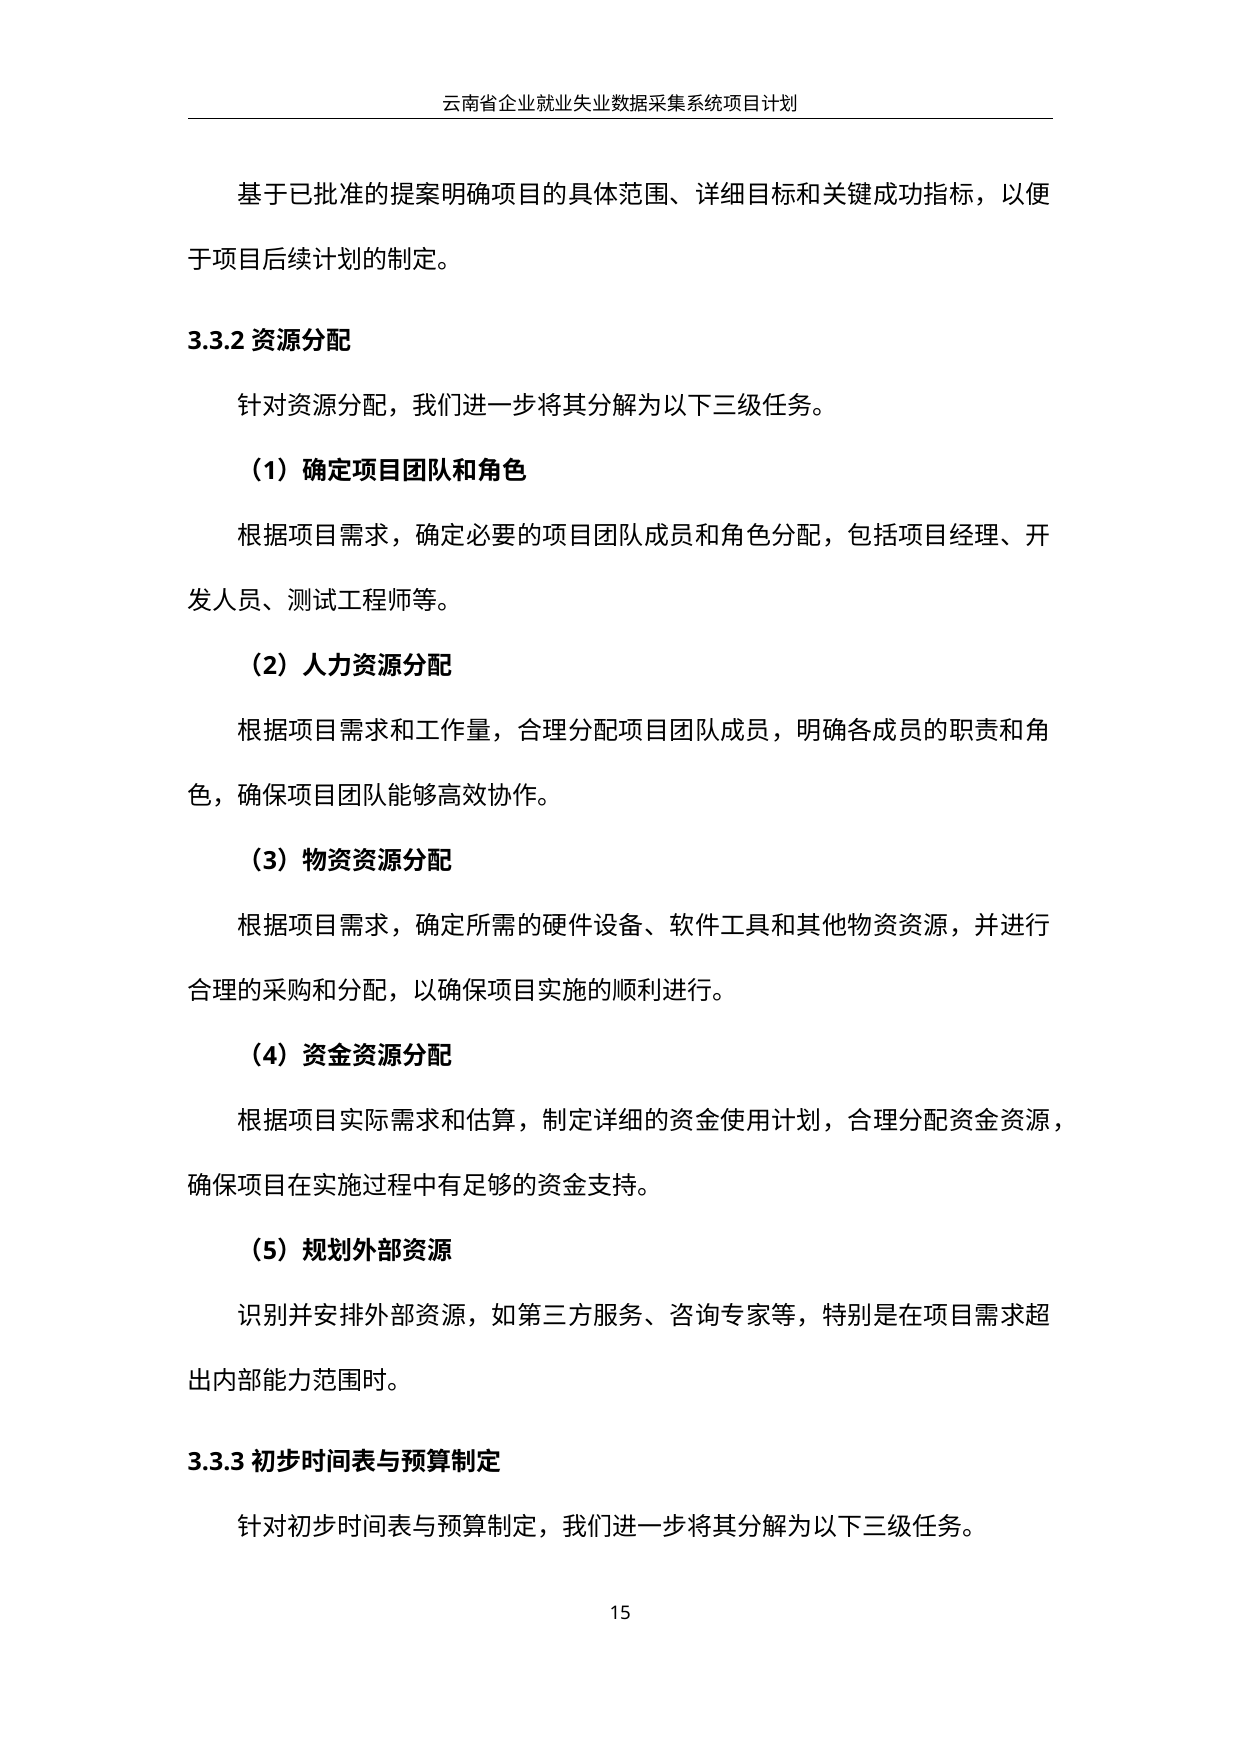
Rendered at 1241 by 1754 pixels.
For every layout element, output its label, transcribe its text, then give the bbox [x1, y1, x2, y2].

text 根据项目需求，确定必要的项目团队成员和角色分配，包括项目经理、开发人员、测试工程师等。 [187, 501, 1053, 631]
text （4）资金资源分配 [187, 1021, 1053, 1086]
text （5）规划外部资源 [187, 1216, 1053, 1281]
text 根据项目实际需求和估算，制定详细的资金使用计划，合理分配资金资源，确保项目在实施过程中有足够的资金支持。 [187, 1086, 1053, 1216]
text 3.3.2 资源分配 [187, 306, 1053, 371]
text 根据项目需求和工作量，合理分配项目团队成员，明确各成员的职责和角色，确保项目团队能够高效协作。 [187, 696, 1053, 826]
text （3）物资资源分配 [187, 826, 1053, 891]
text 针对资源分配，我们进一步将其分解为以下三级任务。 [187, 371, 1053, 436]
text 识别并安排外部资源，如第三方服务、咨询专家等，特别是在项目需求超出内部能力范围时。 [187, 1281, 1053, 1411]
text （1）确定项目团队和角色 [187, 436, 1053, 501]
text 3.3.3 初步时间表与预算制定 [187, 1427, 1053, 1492]
text 根据项目需求，确定所需的硬件设备、软件工具和其他物资资源，并进行合理的采购和分配，以确保项目实施的顺利进行。 [187, 891, 1053, 1021]
text 基于已批准的提案明确项目的具体范围、详细目标和关键成功指标，以便于项目后续计划的制定。 [187, 160, 1053, 290]
text 针对初步时间表与预算制定，我们进一步将其分解为以下三级任务。 [187, 1492, 1053, 1557]
text （2）人力资源分配 [187, 631, 1053, 696]
